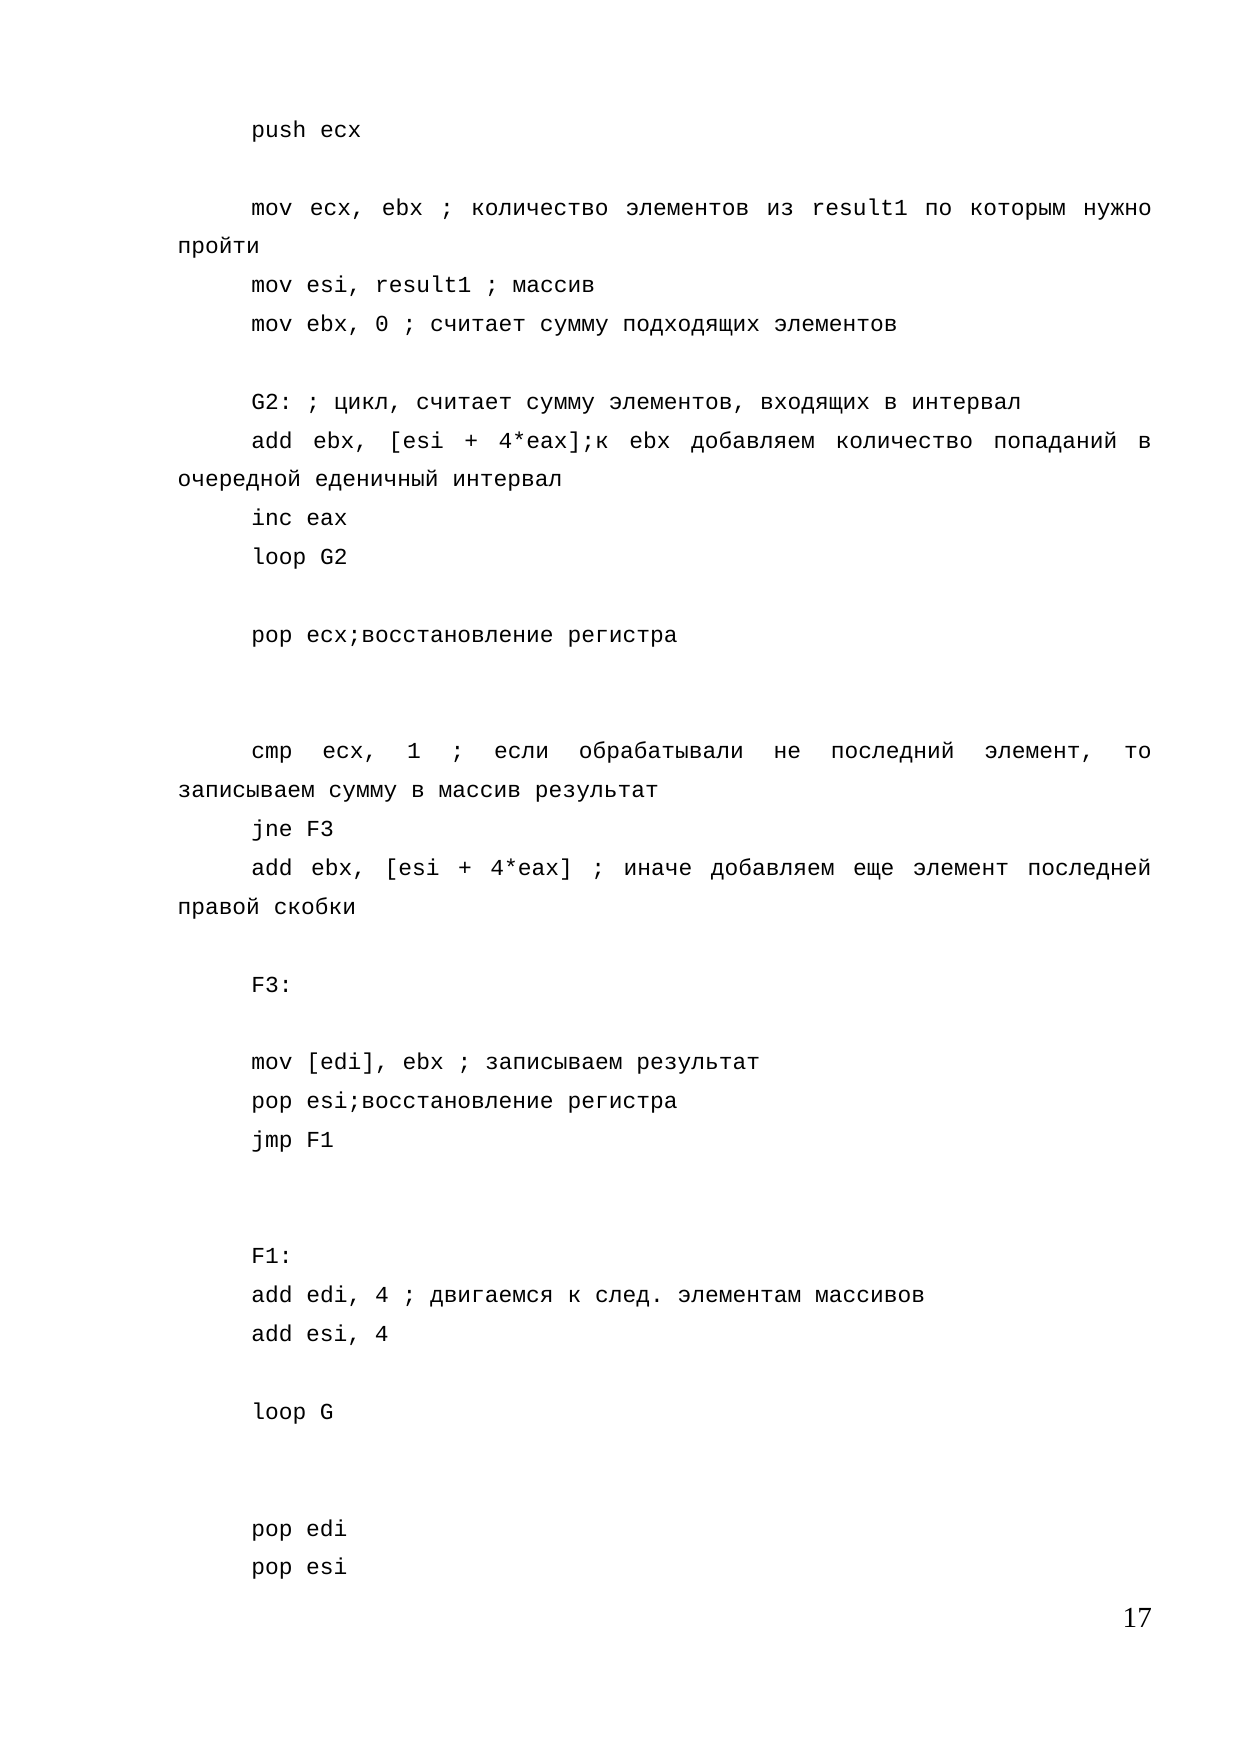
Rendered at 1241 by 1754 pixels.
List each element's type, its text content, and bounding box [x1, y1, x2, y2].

text mov [edi], ebx ; записываем результат [177, 1051, 1152, 1077]
text push ecx [177, 118, 1152, 144]
text inc eax [177, 507, 1152, 533]
text pop esi;восстановление регистра [177, 1089, 1152, 1115]
text cmp ecx, 1 ; если обрабатывали не последний элемент, то записываем сумму в массив результат [177, 740, 1152, 804]
text add edi, 4 ; двигаемся к след. элементам массивов [177, 1284, 1152, 1310]
text jne F3 [177, 817, 1152, 843]
text mov esi, result1 ; массив [177, 273, 1152, 299]
text loop G2 [177, 546, 1152, 571]
text pop esi [177, 1556, 1152, 1582]
text add esi, 4 [177, 1323, 1152, 1348]
text pop edi [177, 1517, 1152, 1543]
text jmp F1 [177, 1128, 1152, 1154]
text mov ecx, ebx ; количество элементов из result1 по которым нужно пройти [177, 196, 1152, 261]
text F1: [177, 1245, 1152, 1271]
text loop G [177, 1400, 1152, 1426]
text mov ebx, 0 ; считает сумму подходящих элементов [177, 312, 1152, 338]
text G2: ; цикл, считает сумму элементов, входящих в интервал [177, 390, 1152, 416]
text add ebx, [esi + 4*eax];к ebx добавляем количество попаданий в очередной еденичный интервал [177, 429, 1152, 494]
text add ebx, [esi + 4*eax] ; иначе добавляем еще элемент последней правой скобки [177, 856, 1152, 921]
text pop ecx;восстановление регистра [177, 623, 1152, 649]
text F3: [177, 973, 1152, 999]
